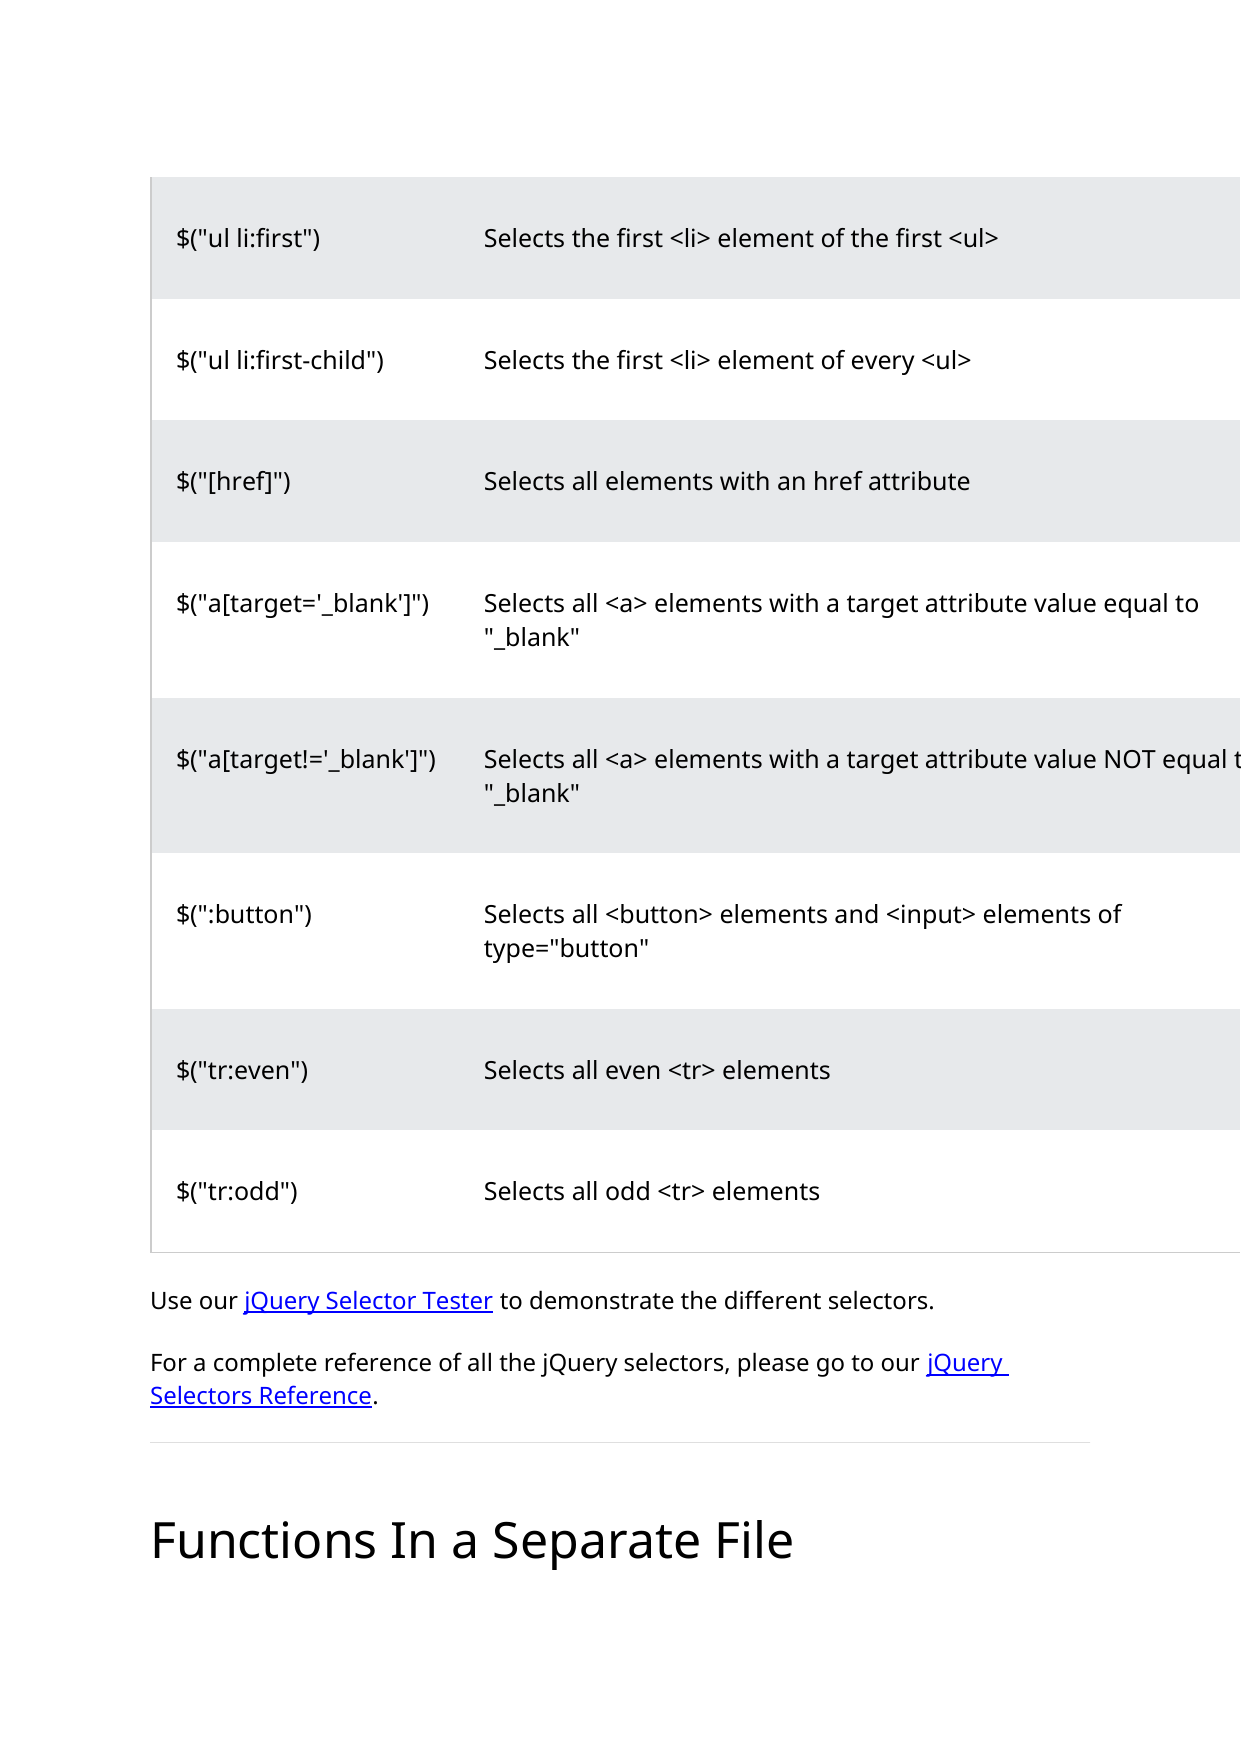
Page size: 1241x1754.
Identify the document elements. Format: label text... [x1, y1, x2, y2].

table_cell Selects all odd <tr> elements [471, 1130, 1240, 1252]
table_cell Selects the first <li> element of every <ul> [471, 299, 1240, 420]
table_cell $("[href]") [152, 420, 471, 542]
table_cell $("a[target='_blank']") [152, 542, 471, 697]
table_cell Selects all <a> elements with a target attribute value NOT equal to "_blank" [471, 698, 1240, 853]
table_cell Selects all even <tr> elements [471, 1009, 1240, 1130]
table_cell $("tr:odd") [152, 1130, 471, 1252]
table_cell $("ul li:first") [152, 177, 471, 299]
text For a complete reference of all the jQuery selectors, please go to our jQuery Selectors Reference. [150, 1346, 1090, 1411]
text Functions In a Separate File [150, 1505, 1090, 1573]
table_cell $("a[target!='_blank']") [152, 698, 471, 853]
table_cell Selects all elements with an href attribute [471, 420, 1240, 542]
table_cell Selects all <button> elements and <input> elements of type="button" [471, 853, 1240, 1009]
table_cell Selects the first <li> element of the first <ul> [471, 177, 1240, 299]
table_cell Selects all <a> elements with a target attribute value equal to "_blank" [471, 542, 1240, 697]
table_cell $("ul li:first-child") [152, 299, 471, 420]
table_cell $("tr:even") [152, 1009, 471, 1130]
table_cell $(":button") [152, 853, 471, 1009]
text Use our jQuery Selector Tester to demonstrate the different selectors. [150, 1283, 1090, 1316]
